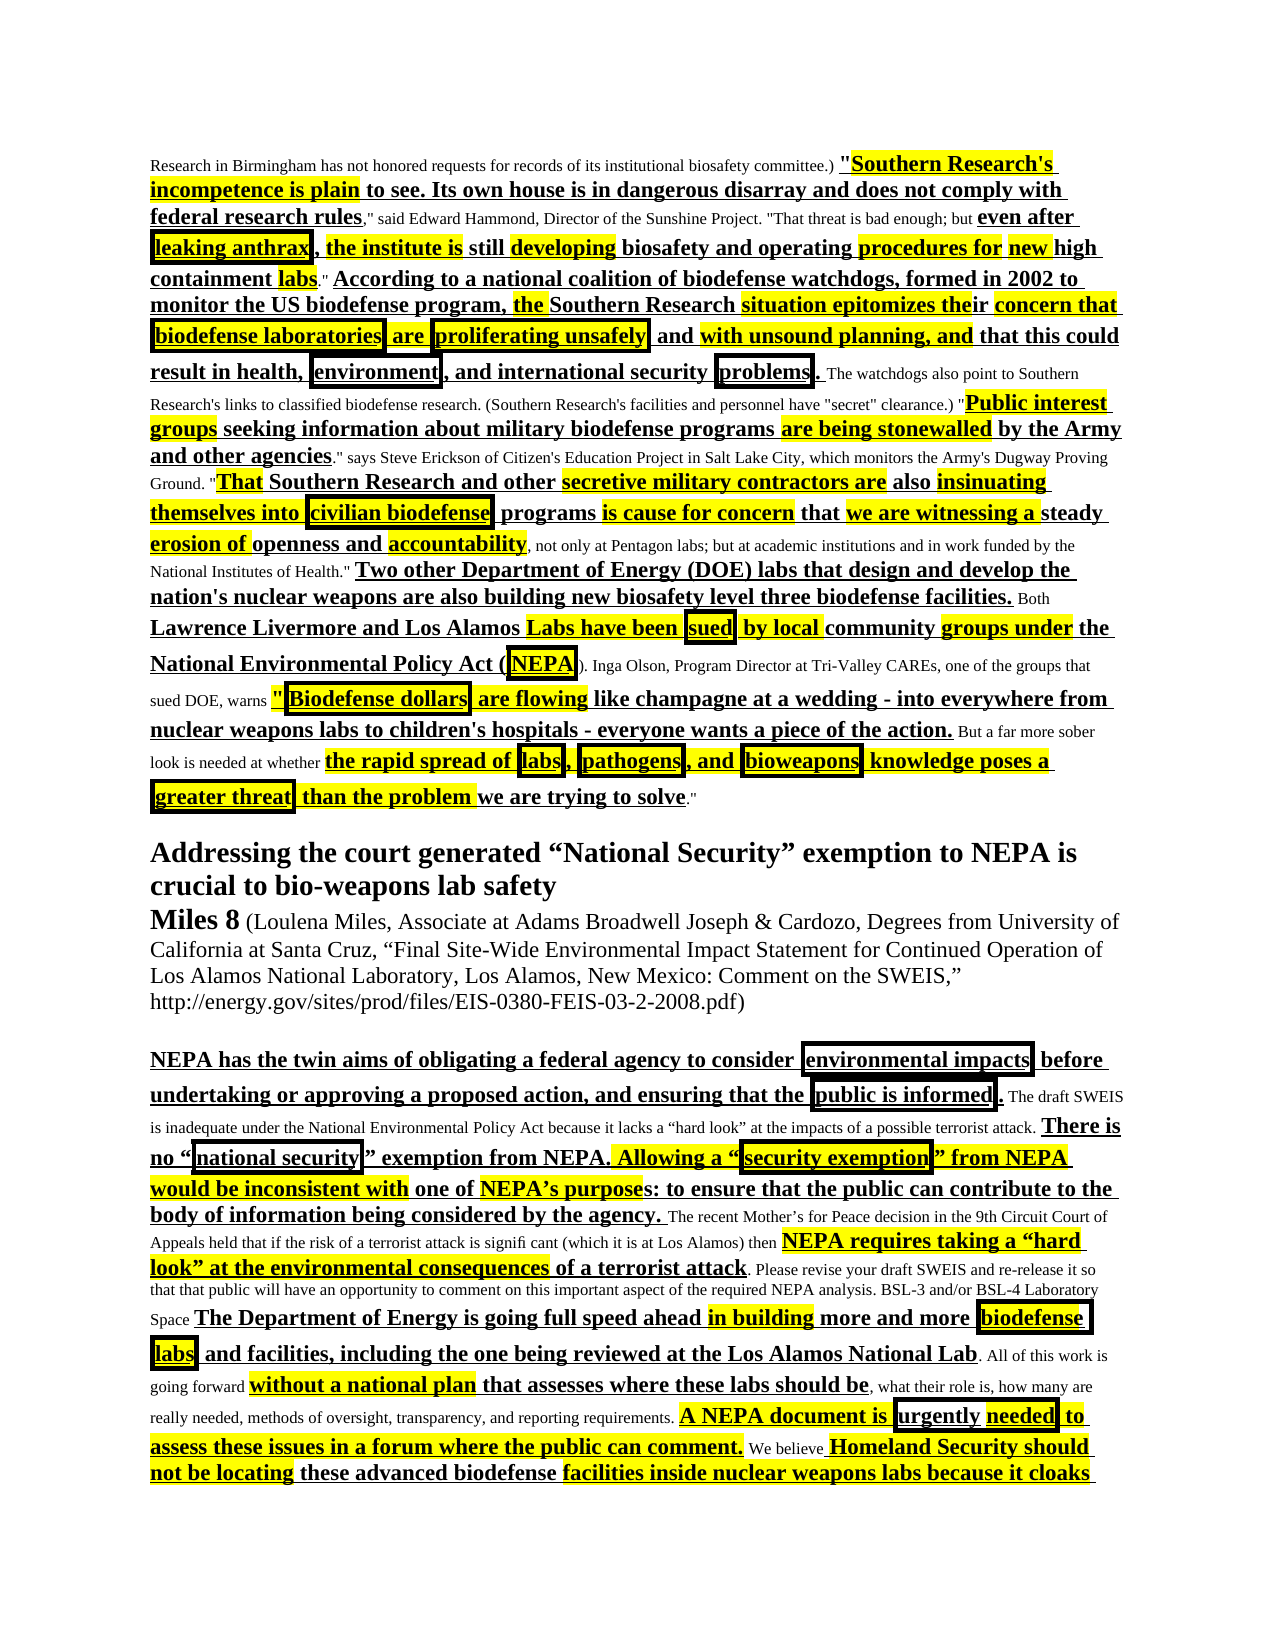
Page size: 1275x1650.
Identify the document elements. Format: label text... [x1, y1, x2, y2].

subtitle Addressing the court generated “National Security” exemption to NEPA is crucial to bio-weapons lab safety [150, 835, 1125, 902]
text Miles 8 (Loulena Miles, Associate at Adams Broadwell Joseph & Cardozo, Degrees from University of California at Santa Cruz, “Final Site-Wide Environmental Impact Statement for Continued Operation of Los Alamos National Laboratory, Los Alamos, New Mexico: Comment on the SWEIS,” http://energy.gov/sites/prod/files/EIS-0380-FEIS-03-2-2008.pdf) [150, 902, 1125, 1015]
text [150, 150, 1125, 814]
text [150, 1041, 1125, 1485]
